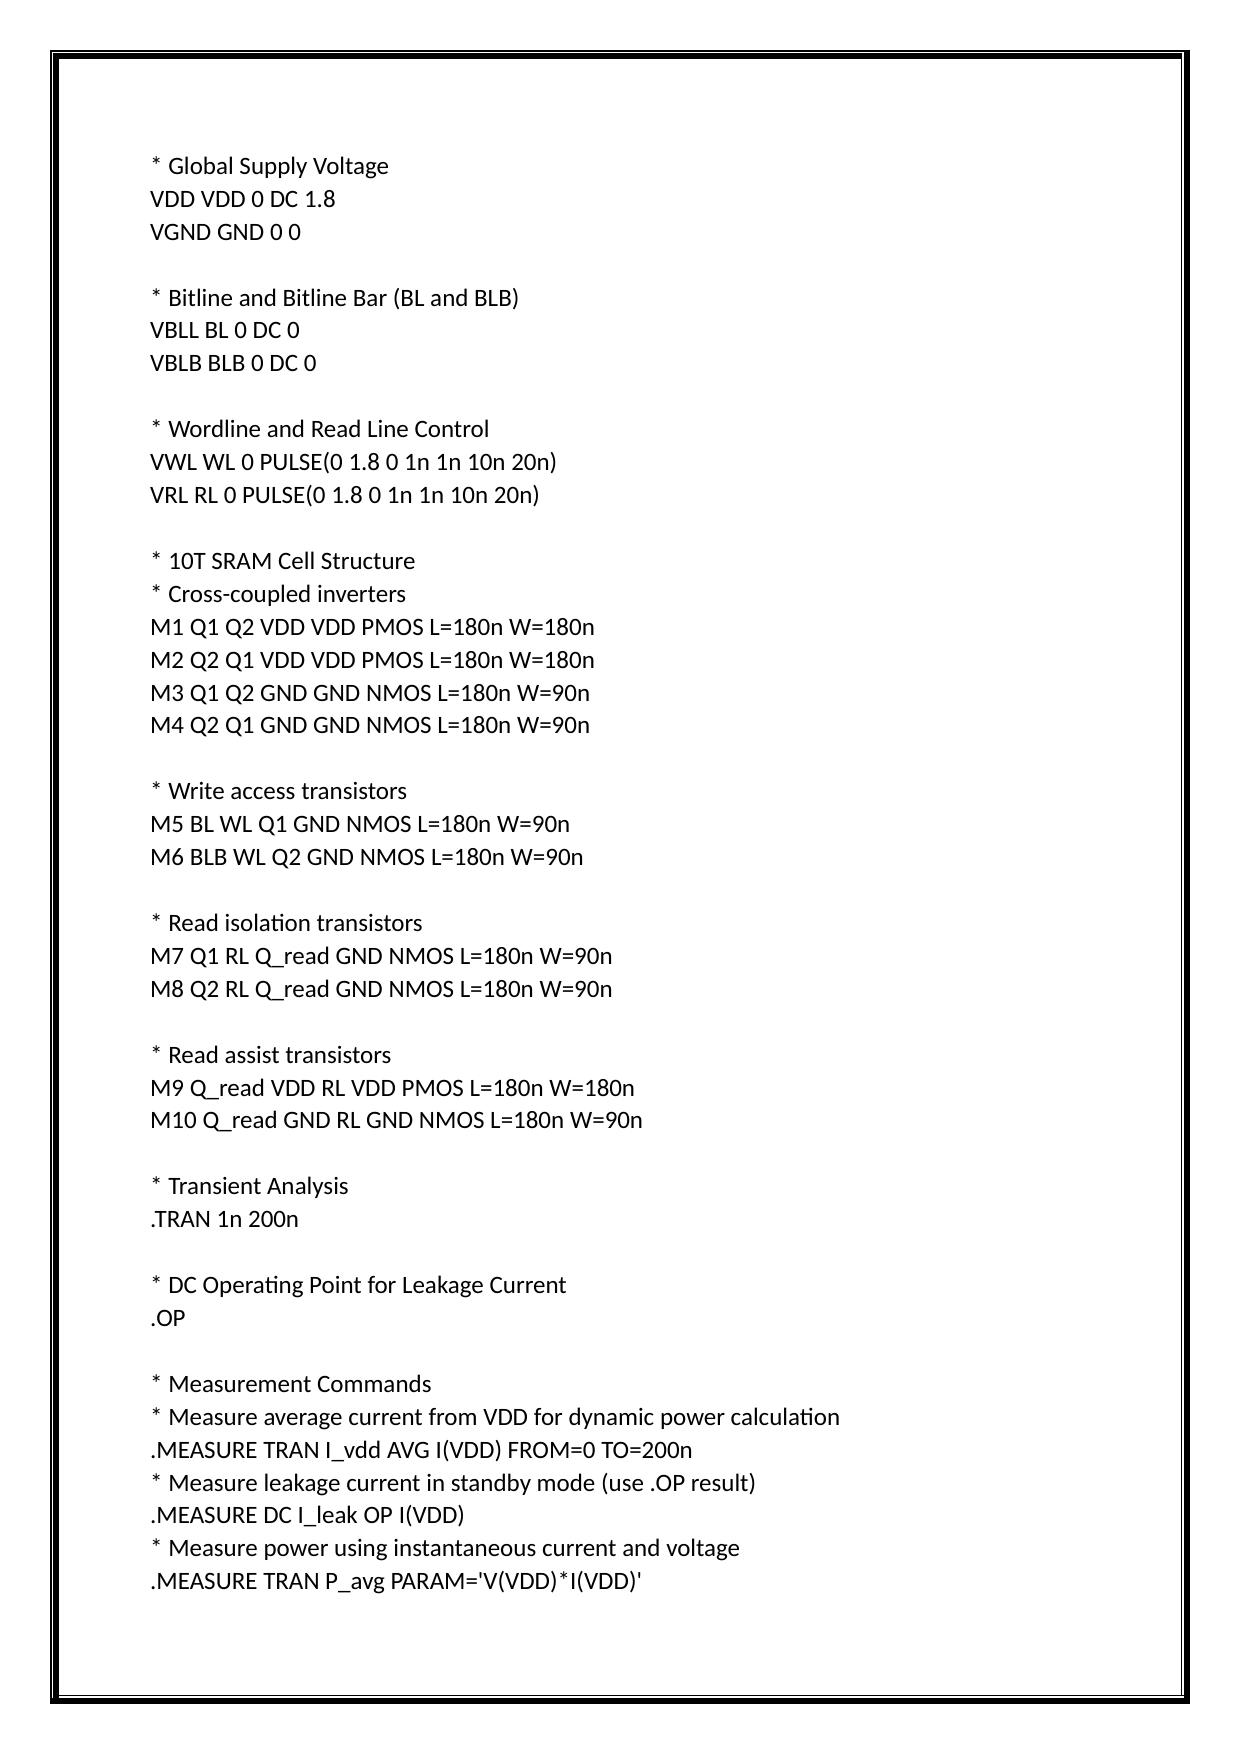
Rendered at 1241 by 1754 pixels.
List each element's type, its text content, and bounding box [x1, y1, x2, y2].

text .MEASURE TRAN P_avg PARAM='V(VDD)*I(VDD)' [150, 1565, 1090, 1596]
text .OP [150, 1302, 1090, 1333]
text M5 BL WL Q1 GND NMOS L=180n W=90n [150, 808, 1090, 839]
text * Cross-coupled inverters [150, 578, 1090, 608]
text * Global Supply Voltage [150, 150, 1090, 181]
text * Write access transistors [150, 775, 1090, 806]
text * Bitline and Bitline Bar (BL and BLB) [150, 282, 1090, 312]
text VBLL BL 0 DC 0 [150, 314, 1090, 345]
text .MEASURE DC I_leak OP I(VDD) [150, 1499, 1090, 1530]
text * Transient Analysis [150, 1170, 1090, 1201]
text * Read isolation transistors [150, 907, 1090, 938]
text M10 Q_read GND RL GND NMOS L=180n W=90n [150, 1104, 1090, 1135]
text .TRAN 1n 200n [150, 1203, 1090, 1234]
text * Measure average current from VDD for dynamic power calculation [150, 1401, 1090, 1431]
text * Measure leakage current in standby mode (use .OP result) [150, 1467, 1090, 1497]
text * Wordline and Read Line Control [150, 413, 1090, 444]
text M3 Q1 Q2 GND GND NMOS L=180n W=90n [150, 677, 1090, 707]
text M4 Q2 Q1 GND GND NMOS L=180n W=90n [150, 709, 1090, 740]
text M2 Q2 Q1 VDD VDD PMOS L=180n W=180n [150, 644, 1090, 674]
text M7 Q1 RL Q_read GND NMOS L=180n W=90n [150, 940, 1090, 971]
text * 10T SRAM Cell Structure [150, 545, 1090, 576]
text VRL RL 0 PULSE(0 1.8 0 1n 1n 10n 20n) [150, 479, 1090, 510]
text * DC Operating Point for Leakage Current [150, 1269, 1090, 1300]
text VDD VDD 0 DC 1.8 [150, 183, 1090, 213]
text M9 Q_read VDD RL VDD PMOS L=180n W=180n [150, 1072, 1090, 1102]
text * Read assist transistors [150, 1039, 1090, 1069]
text M8 Q2 RL Q_read GND NMOS L=180n W=90n [150, 973, 1090, 1003]
text M6 BLB WL Q2 GND NMOS L=180n W=90n [150, 841, 1090, 872]
text VWL WL 0 PULSE(0 1.8 0 1n 1n 10n 20n) [150, 446, 1090, 477]
text .MEASURE TRAN I_vdd AVG I(VDD) FROM=0 TO=200n [150, 1434, 1090, 1464]
text * Measurement Commands [150, 1368, 1090, 1398]
text VGND GND 0 0 [150, 216, 1090, 246]
text * Measure power using instantaneous current and voltage [150, 1532, 1090, 1563]
text VBLB BLB 0 DC 0 [150, 347, 1090, 378]
text M1 Q1 Q2 VDD VDD PMOS L=180n W=180n [150, 611, 1090, 641]
